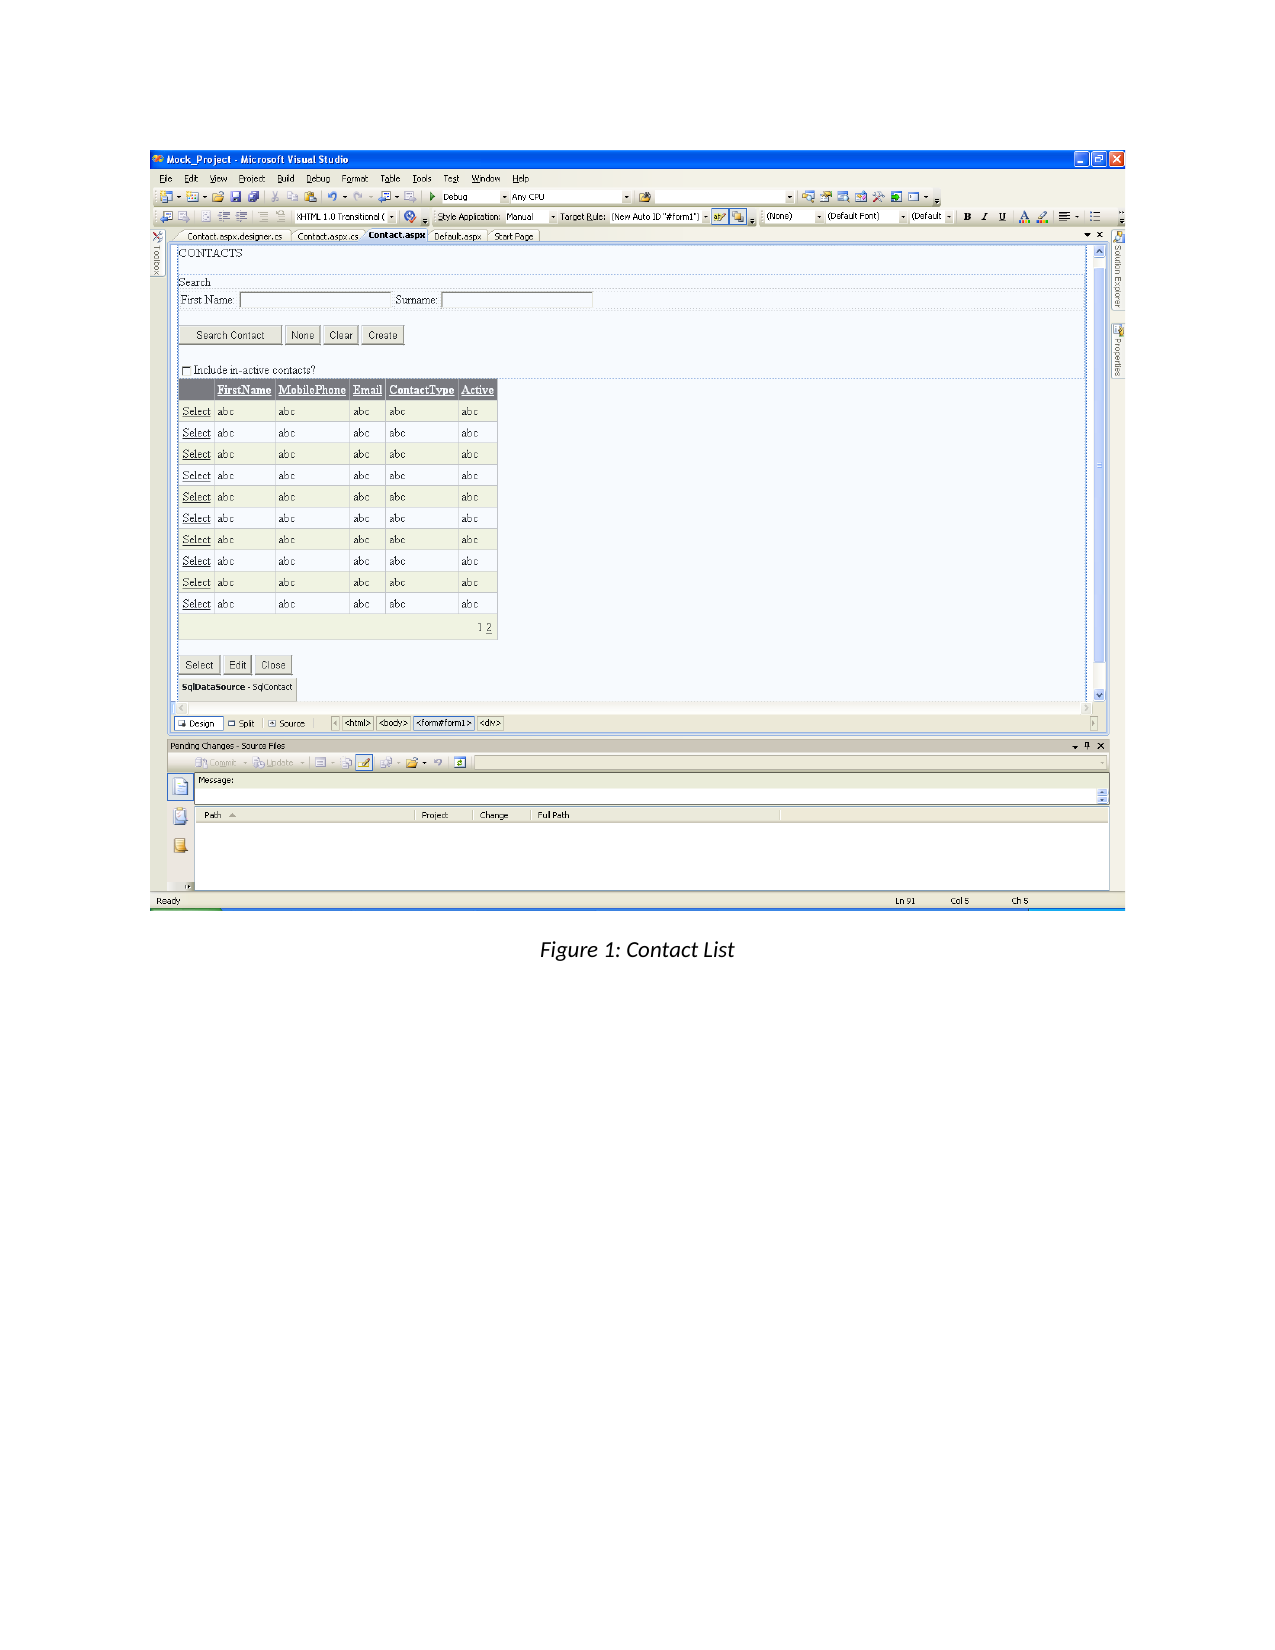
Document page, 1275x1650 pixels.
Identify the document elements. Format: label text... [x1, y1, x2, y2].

text Figure 1: Contact List [150, 935, 1125, 963]
picture [150, 150, 1125, 911]
